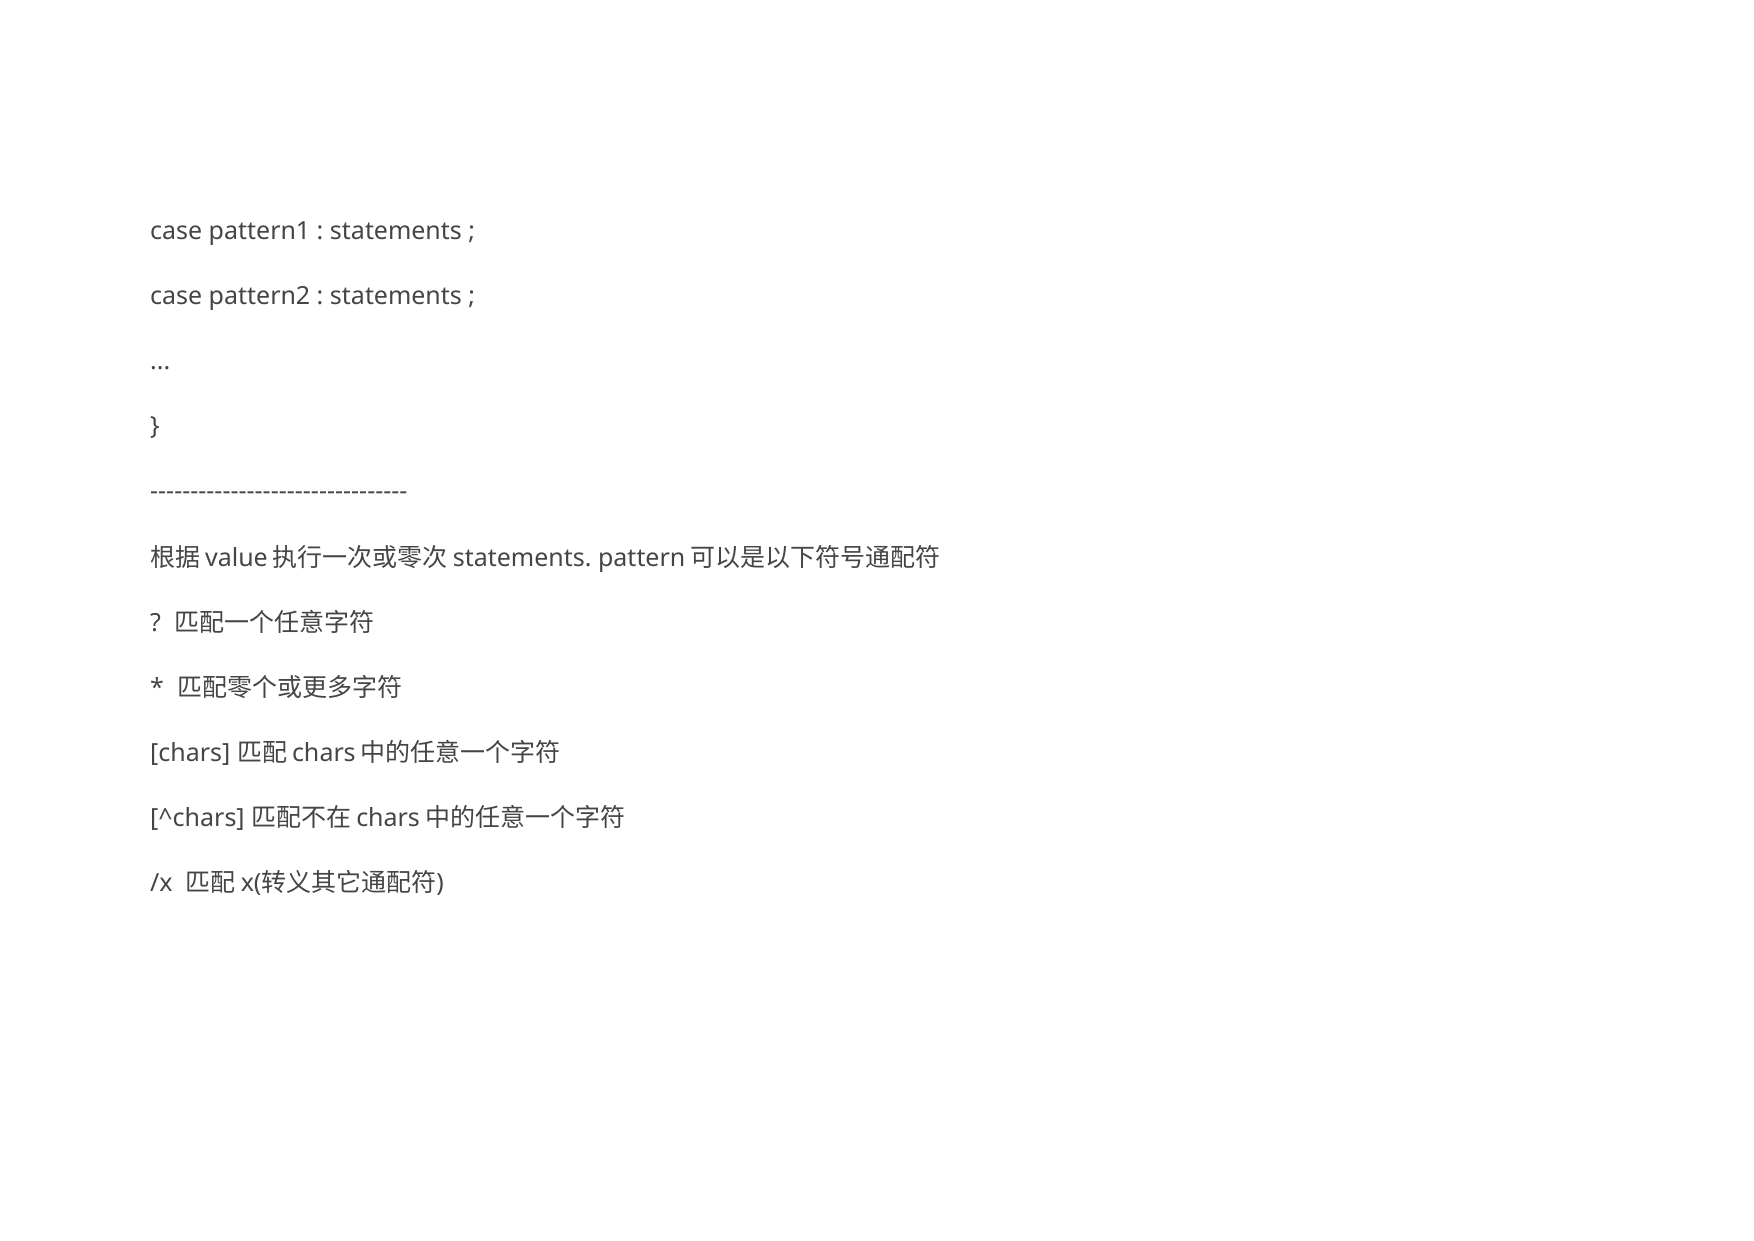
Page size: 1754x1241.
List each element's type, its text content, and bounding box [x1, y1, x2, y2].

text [150, 198, 1604, 588]
text ? 匹配一个任意字符 * 匹配零个或更多字符 [chars] 匹配chars中的任意一个字符 [^chars] 匹配不在chars中的任意一个字符 /x 匹配x(转义其它通配符) [150, 588, 1604, 913]
